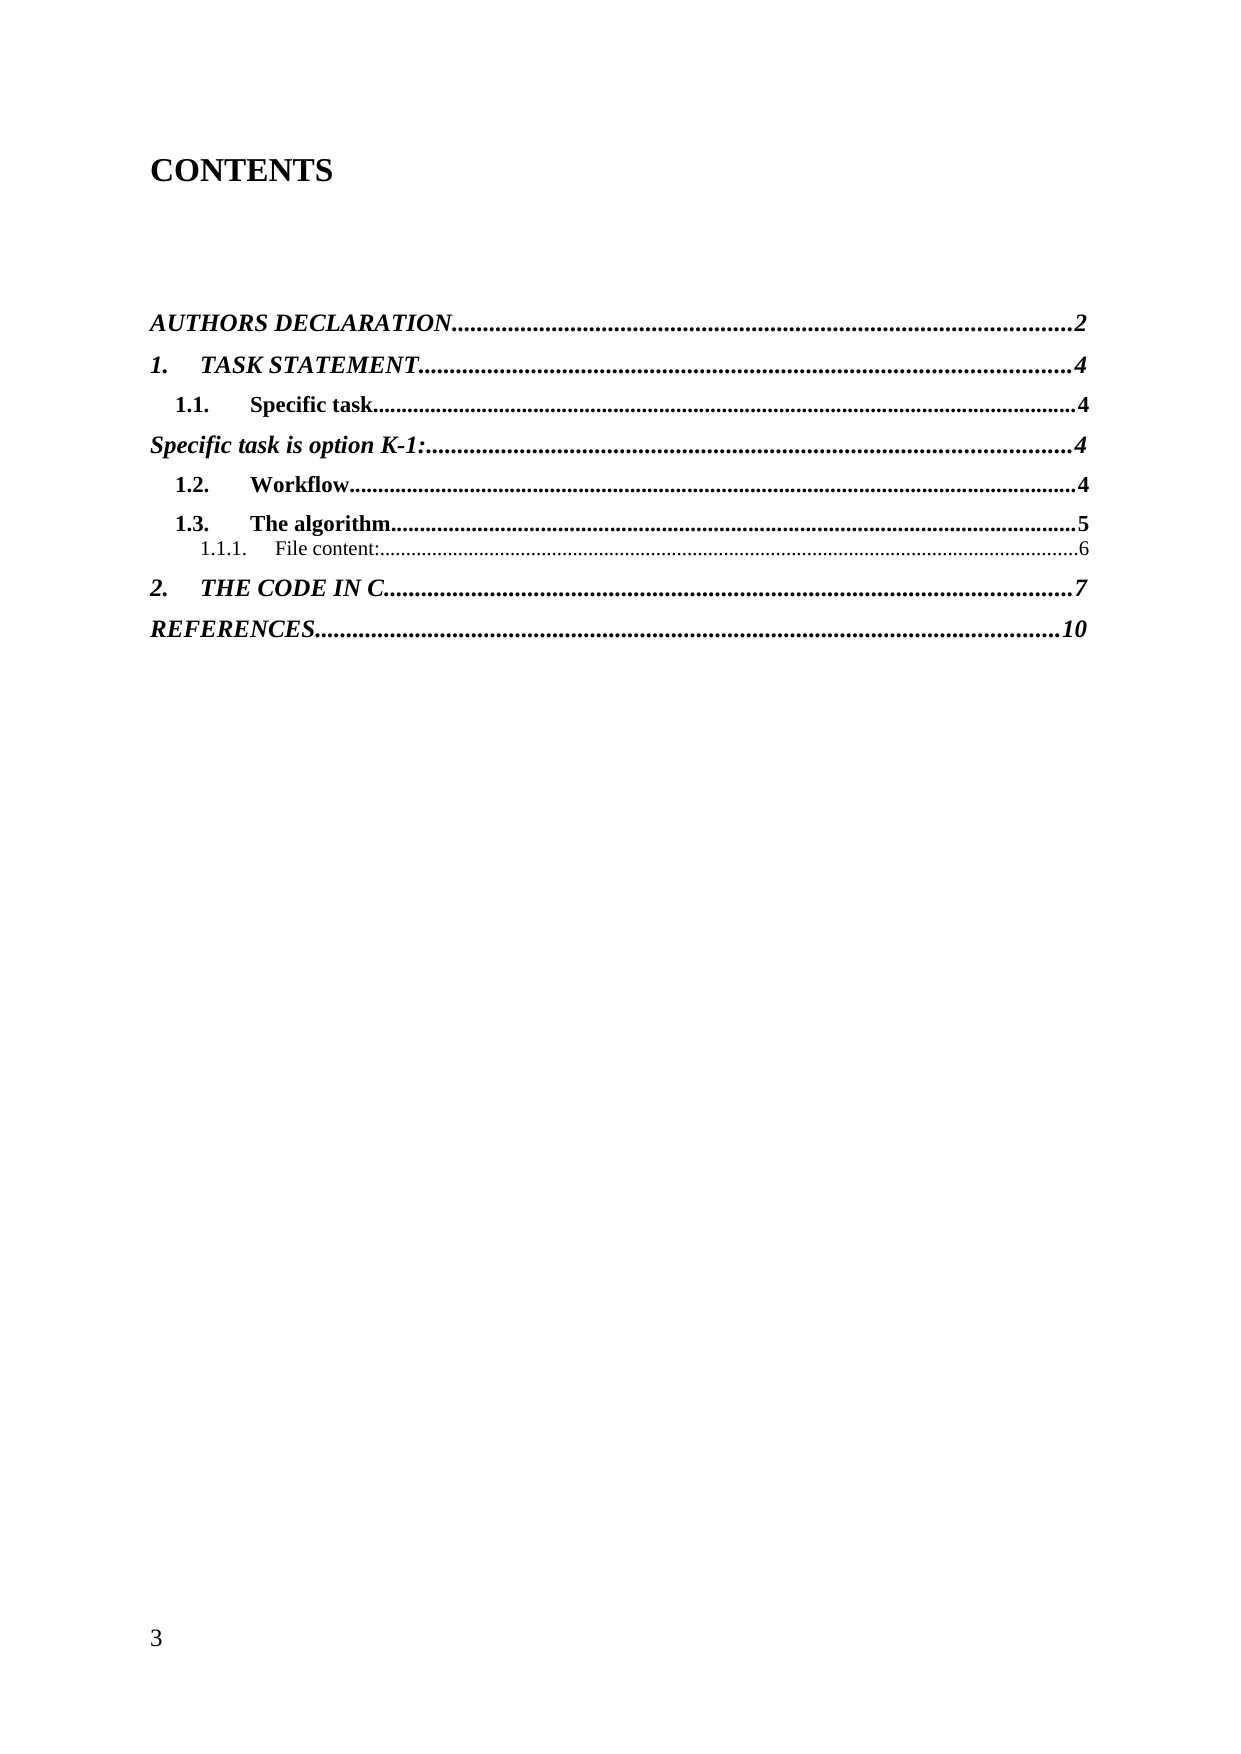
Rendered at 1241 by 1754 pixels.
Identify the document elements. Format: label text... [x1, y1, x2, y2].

text CONTENTS [150, 150, 1090, 188]
